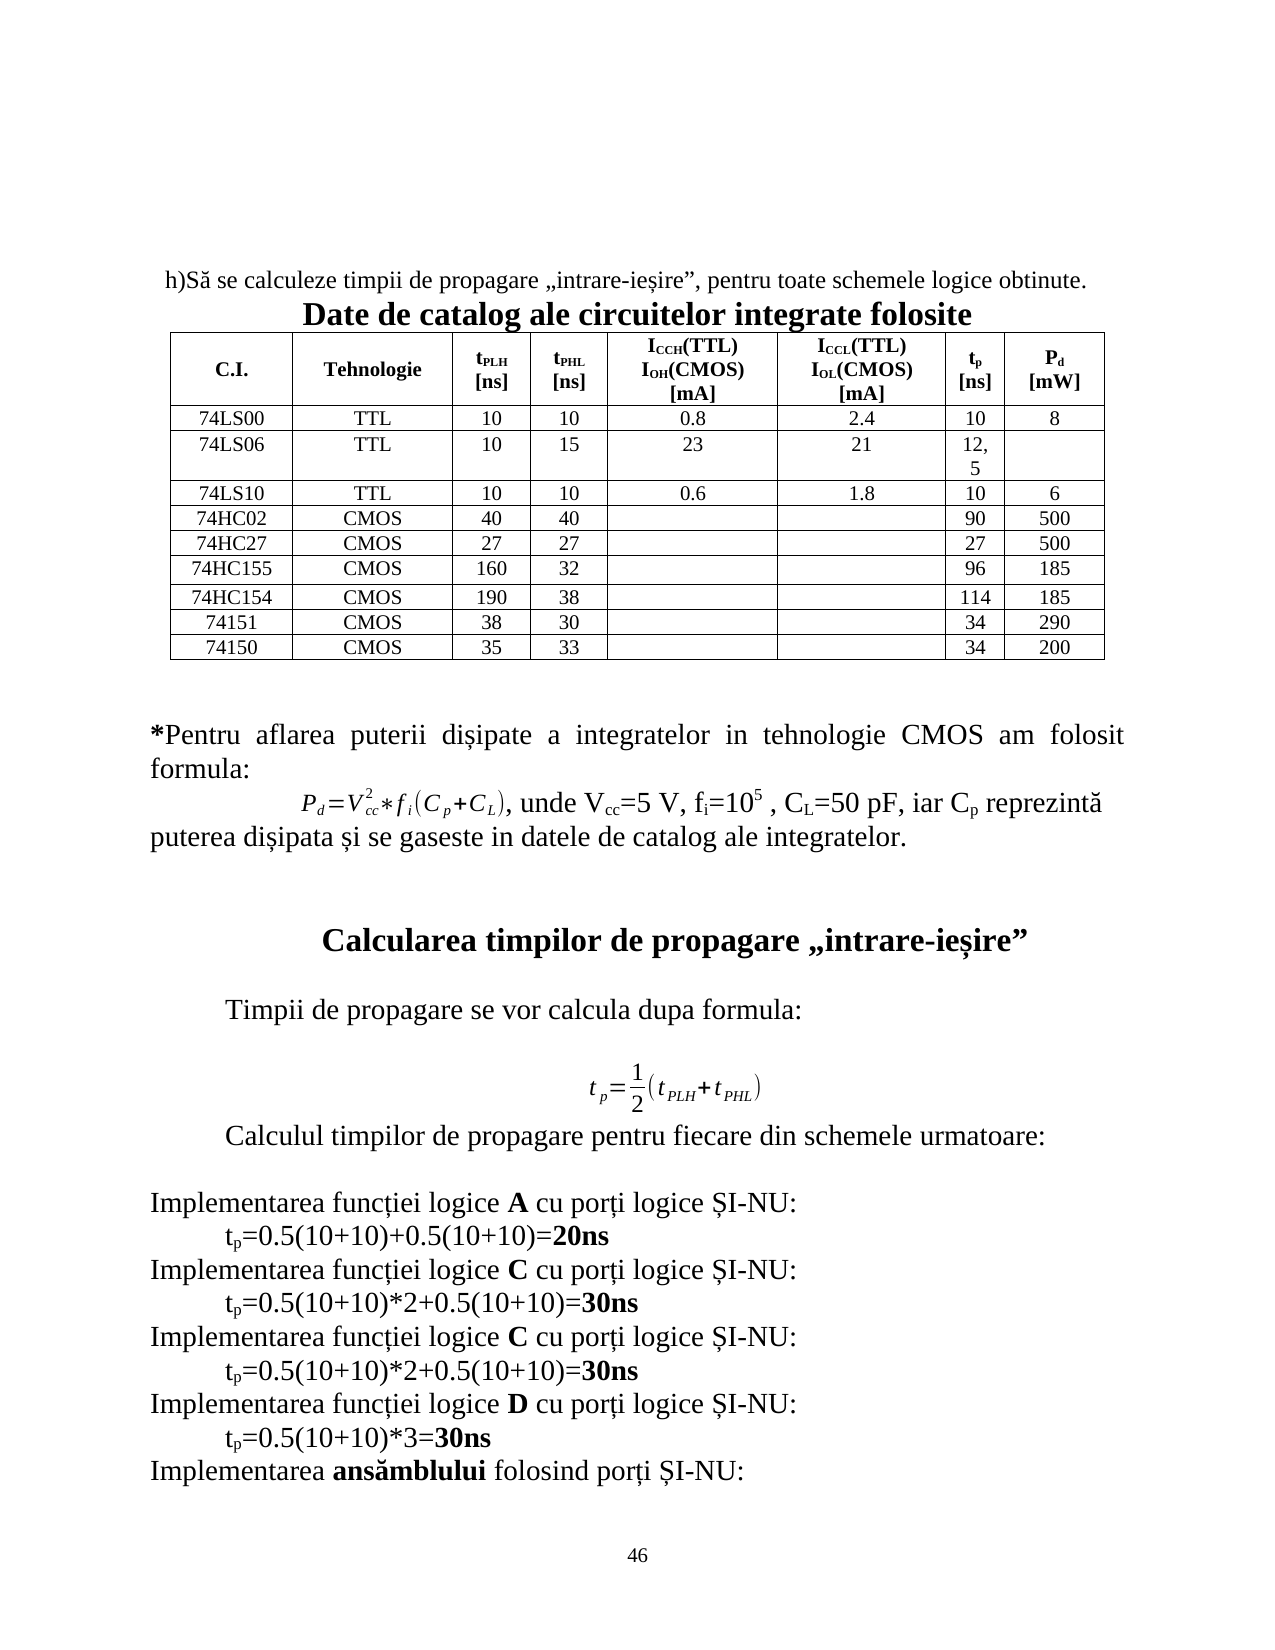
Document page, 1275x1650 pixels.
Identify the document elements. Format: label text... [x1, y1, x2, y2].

table_header C.I. [171, 333, 292, 405]
table_cell 74LS10 [171, 481, 292, 505]
table_cell [608, 531, 777, 555]
table_cell 185 [1005, 585, 1104, 609]
table_cell 34 [946, 610, 1004, 634]
table_cell 96 [946, 556, 1004, 583]
table_cell 290 [1005, 610, 1104, 634]
text Implementarea funcției logice D cu porți logice ȘI-NU: [150, 1386, 1125, 1420]
table_cell 0.8 [608, 406, 777, 430]
table_cell TTL [293, 406, 452, 430]
table_cell 0.6 [608, 481, 777, 505]
table_cell 74151 [171, 610, 292, 634]
table_cell 500 [1005, 531, 1104, 555]
table_cell 33 [531, 635, 607, 659]
table_cell 114 [946, 585, 1004, 609]
table_header Pd [mW] [1005, 333, 1104, 405]
table_cell 74150 [171, 635, 292, 659]
table_cell 74LS00 [171, 406, 292, 430]
table_cell 21 [778, 431, 945, 479]
table_cell 74LS06 [171, 431, 292, 479]
table_header tPHL [ns] [531, 333, 607, 405]
text Implementarea ansămblului folosind porți ȘI-NU: [150, 1453, 1125, 1487]
table_cell 90 [946, 506, 1004, 530]
table_cell TTL [293, 431, 452, 479]
table_cell CMOS [293, 506, 452, 530]
table_cell 1.8 [778, 481, 945, 505]
table_cell 10 [946, 481, 1004, 505]
table_cell [608, 556, 777, 583]
text Calcularea timpilor de propagare „intrare-ieșire” [150, 920, 1125, 958]
text *Pentru aflarea puterii dișipate a integratelor in tehnologie CMOS am folosit formula: [150, 717, 1125, 784]
text Calculul timpilor de propagare pentru fiecare din schemele urmatoare: [150, 1118, 1125, 1151]
table_cell [608, 506, 777, 530]
table_cell 10 [531, 406, 607, 430]
table_cell 185 [1005, 556, 1104, 583]
table_cell [778, 635, 945, 659]
table_cell [608, 635, 777, 659]
table_cell [1005, 431, 1104, 479]
text tp=0.5(10+10)*2+0.5(10+10)=30ns [150, 1353, 1125, 1386]
text tp=0.5(10+10)*3=30ns [150, 1420, 1125, 1453]
table_cell CMOS [293, 556, 452, 583]
table_header Tehnologie [293, 333, 452, 405]
table_cell CMOS [293, 585, 452, 609]
table_cell 35 [453, 635, 530, 659]
table_cell 190 [453, 585, 530, 609]
text tp=0.5(10+10)*2+0.5(10+10)=30ns [150, 1286, 1125, 1319]
text tp=0.5(10+10)+0.5(10+10)=20ns [150, 1218, 1125, 1252]
table_cell 10 [453, 431, 530, 479]
table_cell [778, 585, 945, 609]
table_cell 10 [531, 481, 607, 505]
table_cell 500 [1005, 506, 1104, 530]
table_cell 8 [1005, 406, 1104, 430]
table_cell 30 [531, 610, 607, 634]
table_cell 6 [1005, 481, 1104, 505]
table_cell 74HC27 [171, 531, 292, 555]
table_cell 10 [453, 406, 530, 430]
table_cell [778, 506, 945, 530]
table_cell 15 [531, 431, 607, 479]
table_cell 27 [453, 531, 530, 555]
table_cell 74HC154 [171, 585, 292, 609]
table_cell 27 [946, 531, 1004, 555]
table_cell 74HC02 [171, 506, 292, 530]
text Timpii de propagare se vor calcula dupa formula: [225, 992, 1125, 1025]
table_cell 12,5 [946, 431, 1004, 479]
table_cell CMOS [293, 531, 452, 555]
table_cell 2.4 [778, 406, 945, 430]
table_cell 38 [531, 585, 607, 609]
table_cell 160 [453, 556, 530, 583]
table_cell 200 [1005, 635, 1104, 659]
table_cell 40 [531, 506, 607, 530]
table_cell 10 [453, 481, 530, 505]
table_cell 23 [608, 431, 777, 479]
text Implementarea funcției logice C cu porți logice ȘI-NU: [150, 1252, 1125, 1286]
table_header tPLH [ns] [453, 333, 530, 405]
table_cell [608, 585, 777, 609]
text Implementarea funcției logice A cu porți logice ȘI-NU: [150, 1185, 1125, 1218]
table_header tp [ns] [946, 333, 1004, 405]
table_cell 32 [531, 556, 607, 583]
table_cell 38 [453, 610, 530, 634]
table_cell CMOS [293, 610, 452, 634]
text h)Să se calculeze timpii de propagare „intrare-ieșire”, pentru toate schemele logice obtinute. [165, 265, 1175, 294]
table_cell 34 [946, 635, 1004, 659]
table_cell 27 [531, 531, 607, 555]
table_cell 74HC155 [171, 556, 292, 583]
text Implementarea funcției logice C cu porți logice ȘI-NU: [150, 1319, 1125, 1353]
table_cell TTL [293, 481, 452, 505]
table_cell 40 [453, 506, 530, 530]
table_cell [778, 610, 945, 634]
text , unde Vcc=5 V, fi=105 , CL=50 pF, iar Cp reprezintă puterea dișipata și se gaseste in datele de catalog ale integratelor. [150, 784, 1125, 853]
table_cell [778, 531, 945, 555]
table_header ICCL(TTL) IOL(CMOS) [mA] [778, 333, 945, 405]
table_cell CMOS [293, 635, 452, 659]
table_cell [608, 610, 777, 634]
table_cell 10 [946, 406, 1004, 430]
table_cell [778, 556, 945, 583]
text Date de catalog ale circuitelor integrate folosite [150, 294, 1125, 332]
table_header ICCH(TTL) IOH(CMOS) [mA] [608, 333, 777, 405]
